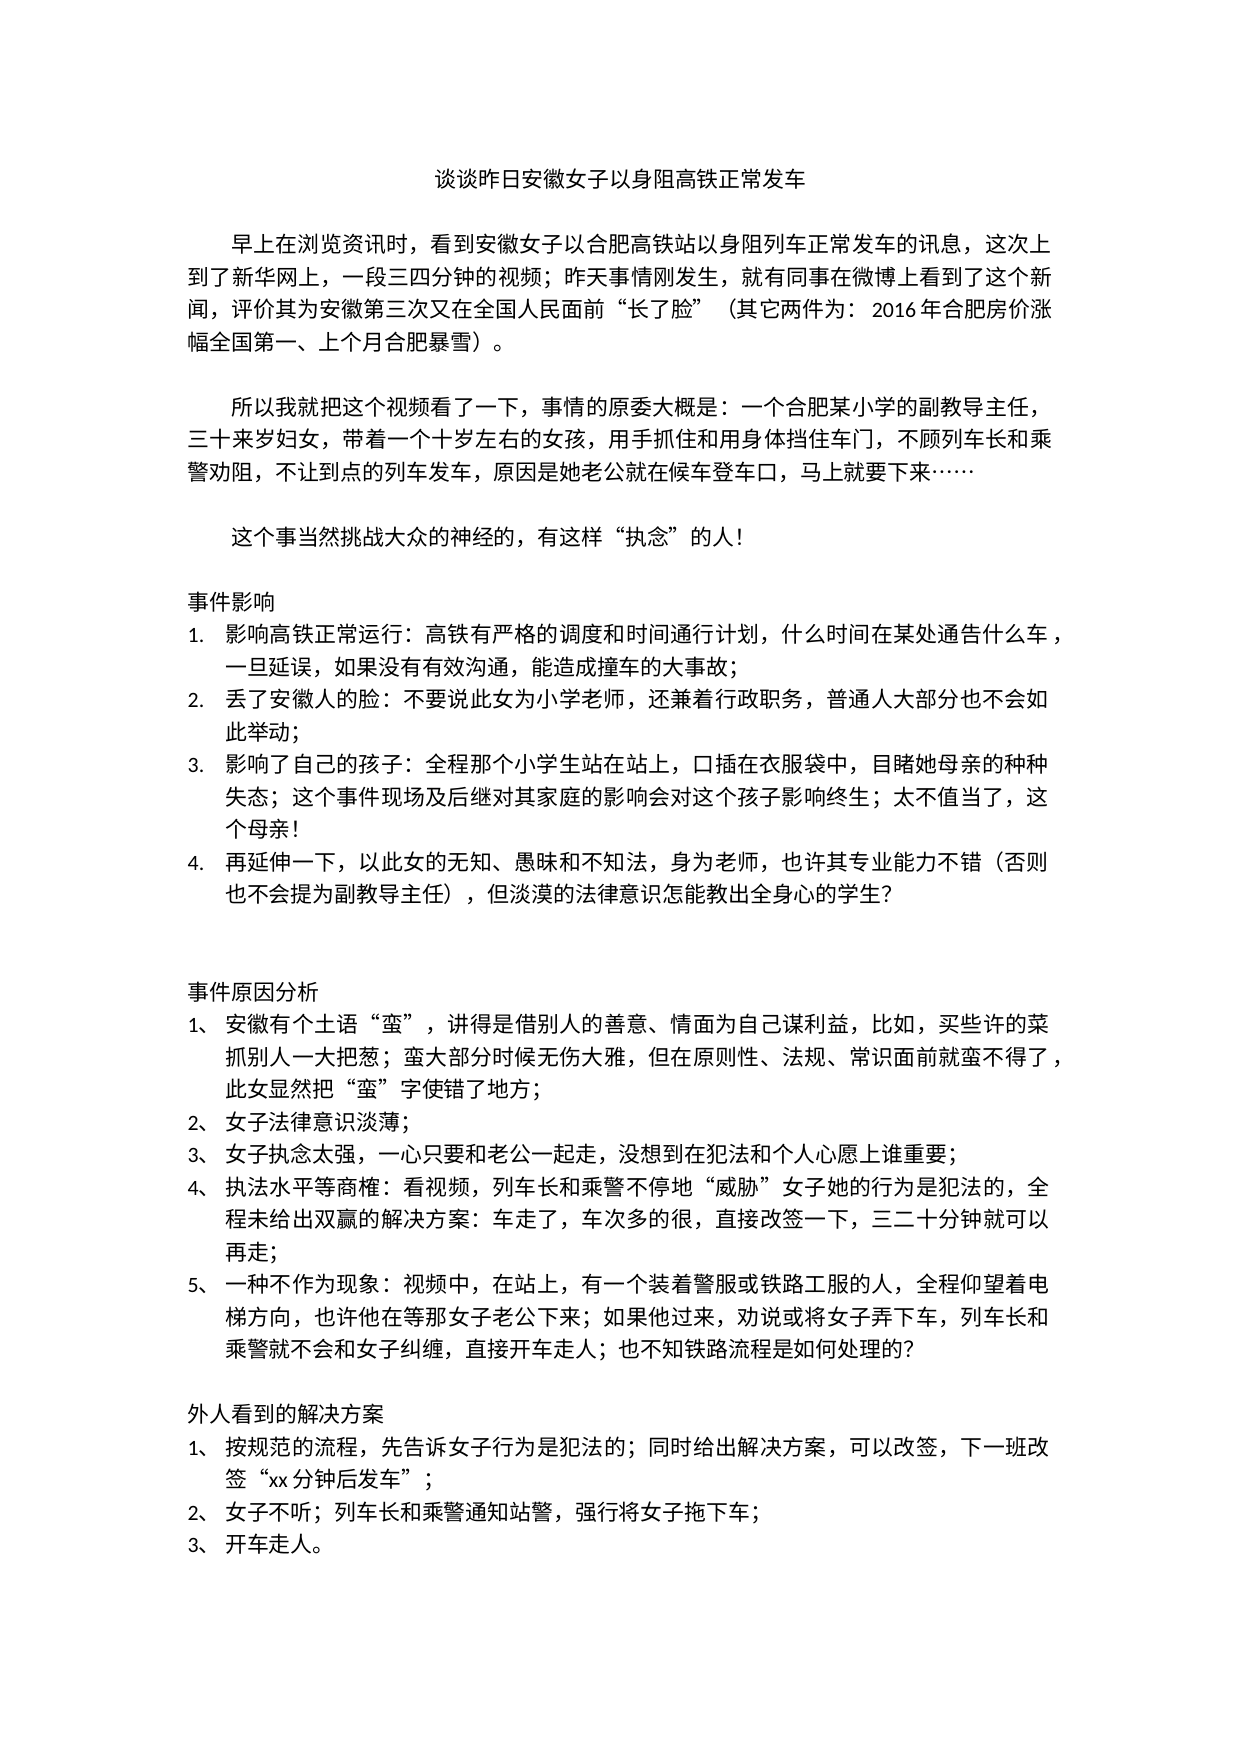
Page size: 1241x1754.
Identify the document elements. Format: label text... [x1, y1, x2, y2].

text 谈谈昨日安徽女子以身阻高铁正常发车 [187, 162, 1053, 194]
text 事件影响 [187, 584, 1053, 617]
list 女子法律意识淡薄； [187, 1104, 1053, 1137]
list 女子执念太强，一心只要和老公一起走，没想到在犯法和个人心愿上谁重要； [187, 1137, 1053, 1169]
list 丢了安徽人的脸：不要说此女为小学老师，还兼着行政职务，普通人大部分也不会如此举动； [187, 682, 1053, 747]
list 按规范的流程，先告诉女子行为是犯法的；同时给出解决方案，可以改签，下一班改签“xx分钟后发车”； [187, 1429, 1053, 1494]
list 再延伸一下，以此女的无知、愚昧和不知法，身为老师，也许其专业能力不错（否则也不会提为副教导主任），但淡漠的法律意识怎能教出全身心的学生？ [187, 844, 1053, 909]
text 早上在浏览资讯时，看到安徽女子以合肥高铁站以身阻列车正常发车的讯息，这次上到了新华网上，一段三四分钟的视频；昨天事情刚发生，就有同事在微博上看到了这个新闻，评价其为安徽第三次又在全国人民面前“长了脸”（其它两件为：2016年合肥房价涨幅全国第一、上个月合肥暴雪）。 [187, 227, 1053, 357]
list 执法水平等商榷：看视频，列车长和乘警不停地“威胁”女子她的行为是犯法的，全程未给出双赢的解决方案：车走了，车次多的很，直接改签一下，三二十分钟就可以再走； [187, 1169, 1053, 1267]
list 女子不听；列车长和乘警通知站警，强行将女子拖下车； [187, 1494, 1053, 1527]
text 所以我就把这个视频看了一下，事情的原委大概是：一个合肥某小学的副教导主任，三十来岁妇女，带着一个十岁左右的女孩，用手抓住和用身体挡住车门，不顾列车长和乘警劝阻，不让到点的列车发车，原因是她老公就在候车登车口，马上就要下来…… [187, 389, 1053, 487]
list 安徽有个土语“蛮”，讲得是借别人的善意、情面为自己谋利益，比如，买些许的菜抓别人一大把葱；蛮大部分时候无伤大雅，但在原则性、法规、常识面前就蛮不得了，此女显然把“蛮”字使错了地方； [187, 1007, 1053, 1104]
text 这个事当然挑战大众的神经的，有这样“执念”的人！ [187, 519, 1053, 552]
list 一种不作为现象：视频中，在站上，有一个装着警服或铁路工服的人，全程仰望着电梯方向，也许他在等那女子老公下来；如果他过来，劝说或将女子弄下车，列车长和乘警就不会和女子纠缠，直接开车走人；也不知铁路流程是如何处理的？ [187, 1267, 1053, 1364]
text 事件原因分析 [187, 974, 1053, 1007]
list 开车走人。 [187, 1527, 1053, 1559]
list 影响高铁正常运行：高铁有严格的调度和时间通行计划，什么时间在某处通告什么车，一旦延误，如果没有有效沟通，能造成撞车的大事故； [187, 617, 1053, 682]
text 外人看到的解决方案 [187, 1397, 1053, 1429]
list 影响了自己的孩子：全程那个小学生站在站上，口插在衣服袋中，目睹她母亲的种种失态；这个事件现场及后继对其家庭的影响会对这个孩子影响终生；太不值当了，这个母亲！ [187, 747, 1053, 844]
